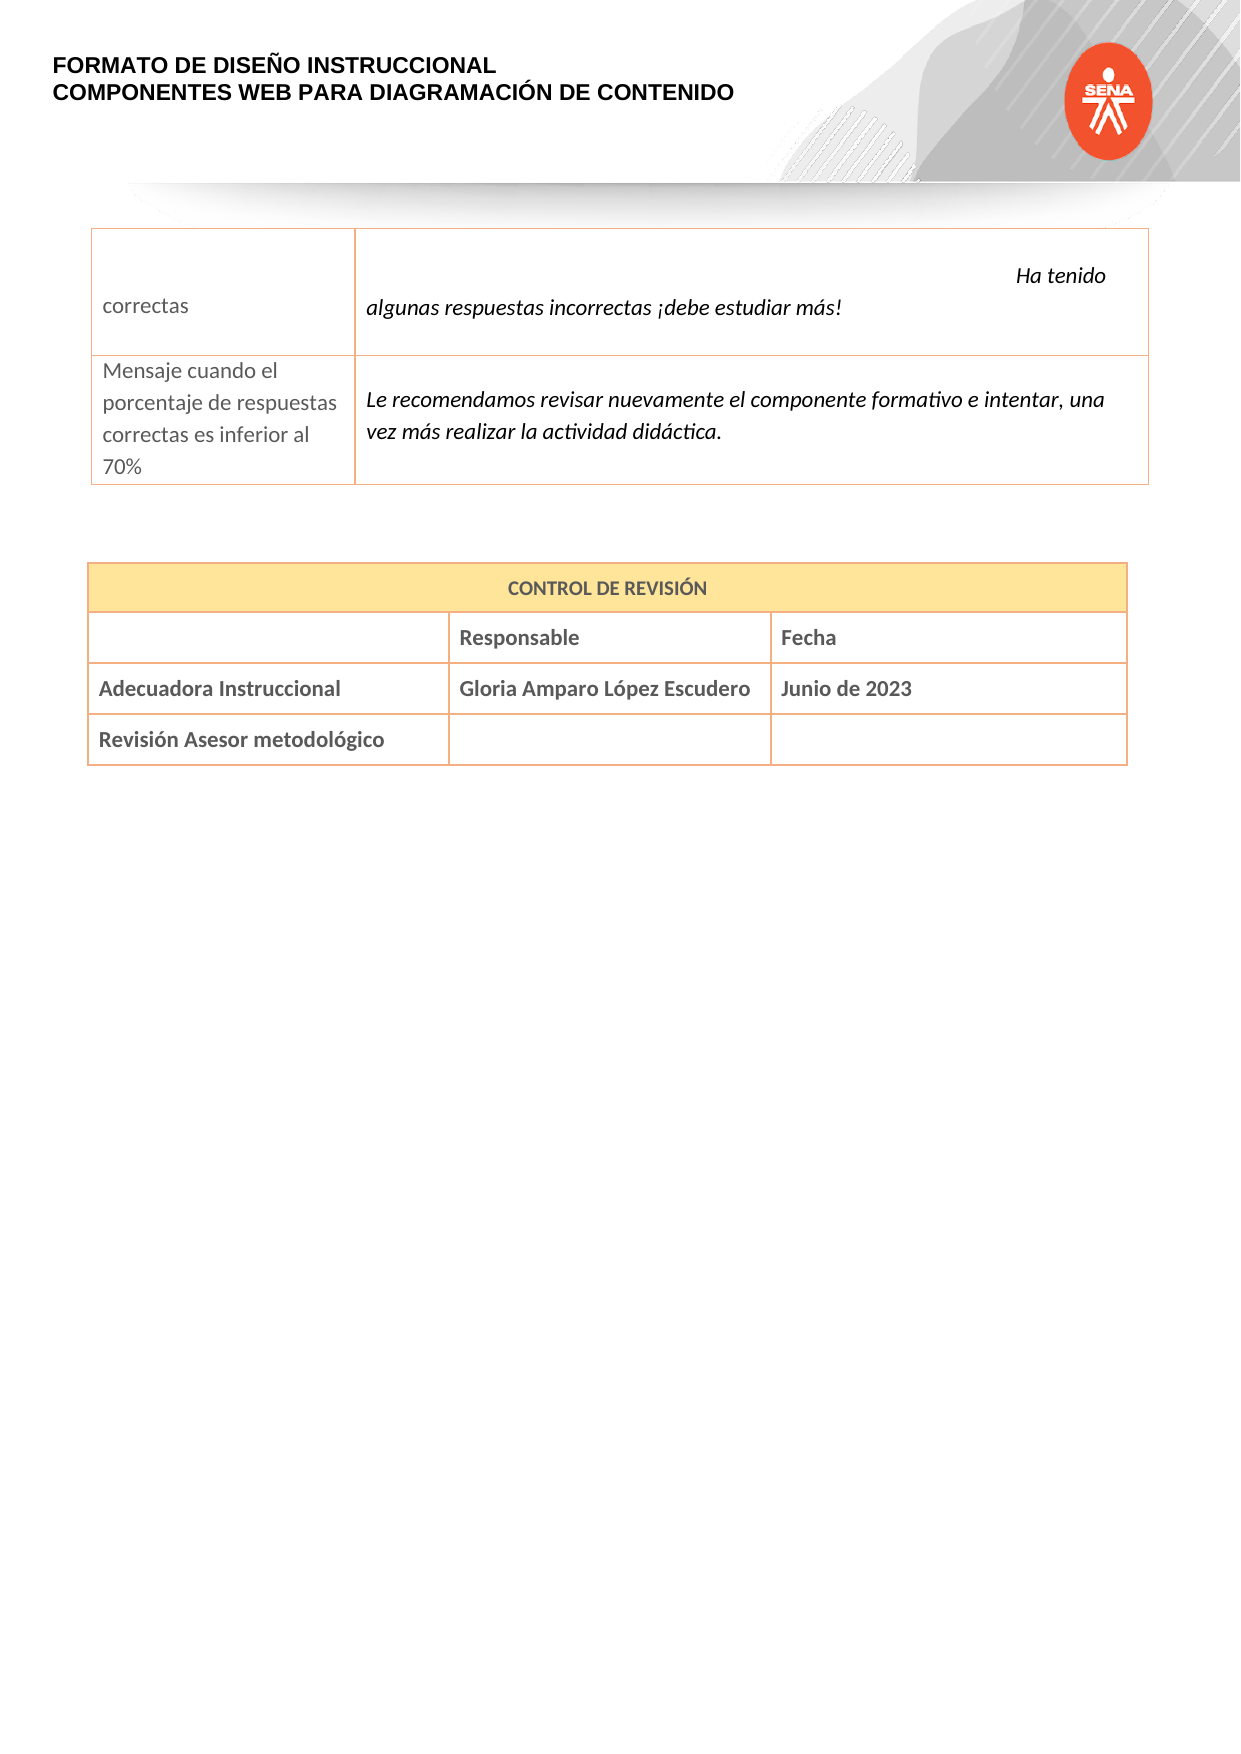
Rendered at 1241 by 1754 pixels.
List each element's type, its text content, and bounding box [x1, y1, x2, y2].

table_cell Fecha [772, 613, 1126, 662]
table_cell Junio de 2023 [772, 664, 1126, 713]
table_cell [772, 715, 1126, 764]
table_cell Le recomendamos revisar nuevamente el componente formativo e intentar, una vez más realizar la actividad didáctica. [356, 356, 1148, 484]
table_cell Revisión Asesor metodológico [89, 715, 448, 764]
table_cell Mensaje cuando supera el 70% de respuestas correctas [92, 229, 354, 355]
table_header CONTROL DE REVISIÓN [89, 564, 1126, 611]
table_cell [450, 715, 770, 764]
picture [0, 0, 1241, 229]
table_cell Mensaje cuando el porcentaje de respuestas correctas es inferior al 70% [92, 356, 354, 484]
table_cell [89, 613, 448, 662]
table_cell Gloria Amparo López Escudero [450, 664, 770, 713]
table_cell ¡Excelente! felicitaciones, ha respondido correctamente la actividad didáctica. Ha tenido algunas respuestas incorrectas ¡debe estudiar más! [356, 229, 1148, 355]
table_cell Adecuadora Instruccional [89, 664, 448, 713]
table_cell Responsable [450, 613, 770, 662]
